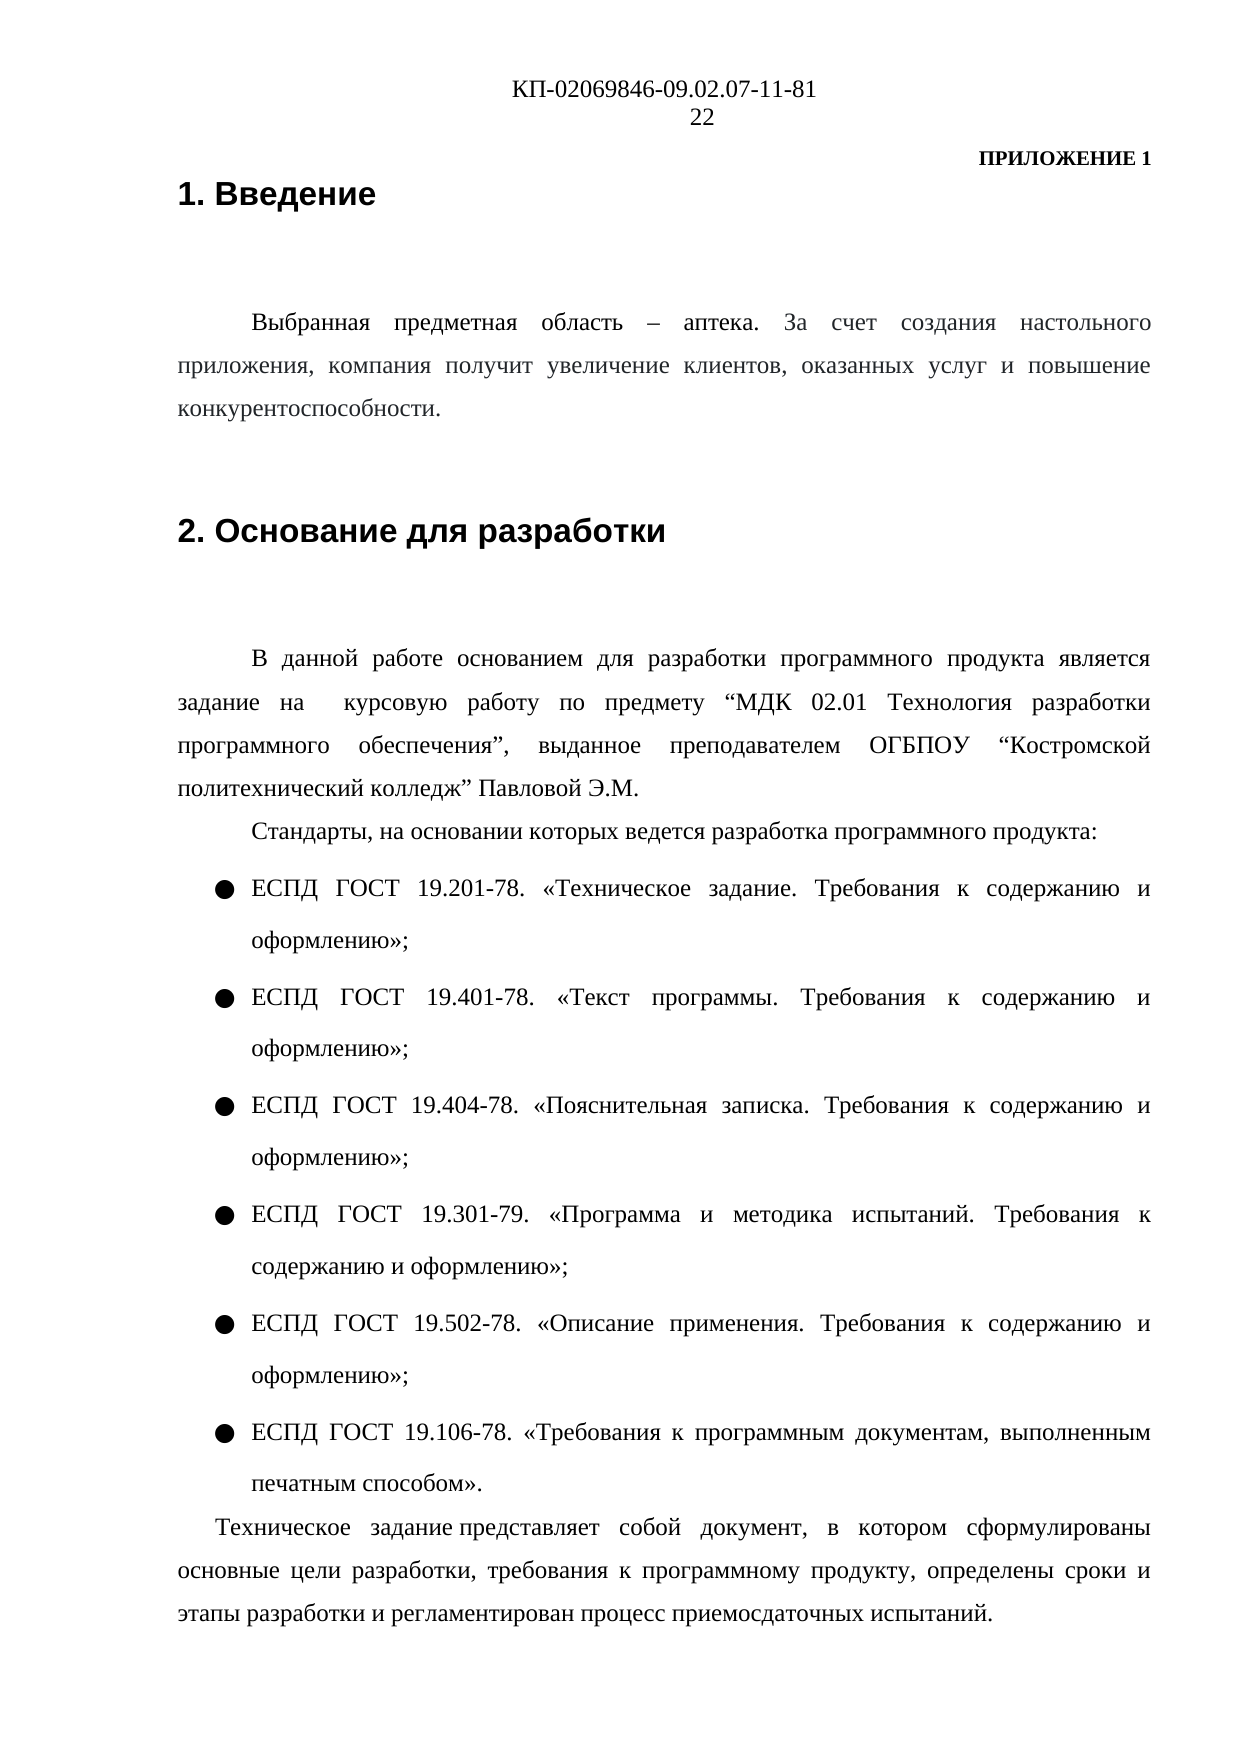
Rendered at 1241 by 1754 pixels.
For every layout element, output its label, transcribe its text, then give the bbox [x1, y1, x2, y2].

list ЕСПД ГОСТ 19.502-78. «Описание применения. Требования к содержанию и оформлению»; [213, 1294, 1152, 1388]
text В данной работе основанием для разработки программного продукта является задание на курсовую работу по предмету “МДК 02.01 Технология разработки программного обеспечения”, выданное преподавателем ОГБПОУ “Костромской политехнический колледж” Павловой Э.М. [177, 643, 1152, 802]
text Стандарты, на основании которых ведется разработка программного продукта: [177, 816, 1152, 845]
list ЕСПД ГОСТ 19.301-79. «Программа и методика испытаний. Требования к содержанию и оформлению»; [213, 1185, 1152, 1280]
subtitle 1. Введение [177, 174, 1152, 212]
list ЕСПД ГОСТ 19.401-78. «Текст программы. Требования к содержанию и оформлению»; [213, 968, 1152, 1062]
list ЕСПД ГОСТ 19.106-78. «Требования к программным документам, выполненным печатным способом». [213, 1403, 1152, 1497]
text Техническое задание представляет собой документ, в котором сформулированы основные цели разработки, требования к программному продукту, определены сроки и этапы разработки и регламентирован процесс приемосдаточных испытаний. [177, 1512, 1152, 1627]
list ЕСПД ГОСТ 19.404-78. «Пояснительная записка. Требования к содержанию и оформлению»; [213, 1077, 1152, 1171]
subtitle 2. Основание для разработки [177, 511, 1152, 549]
text Выбранная предметная область – аптека. За счет создания настольного приложения, компания получит увеличение клиентов, оказанных услуг и повышение конкурентоспособности. [177, 307, 1152, 350]
list ЕСПД ГОСТ 19.201-78. «Техническое задание. Требования к содержанию и оформлению»; [213, 859, 1152, 953]
text Выбранная предметная область – аптека. За счет создания настольного приложения, компания получит увеличение клиентов, оказанных услуг и повышение конкурентоспособности. [177, 378, 1152, 422]
